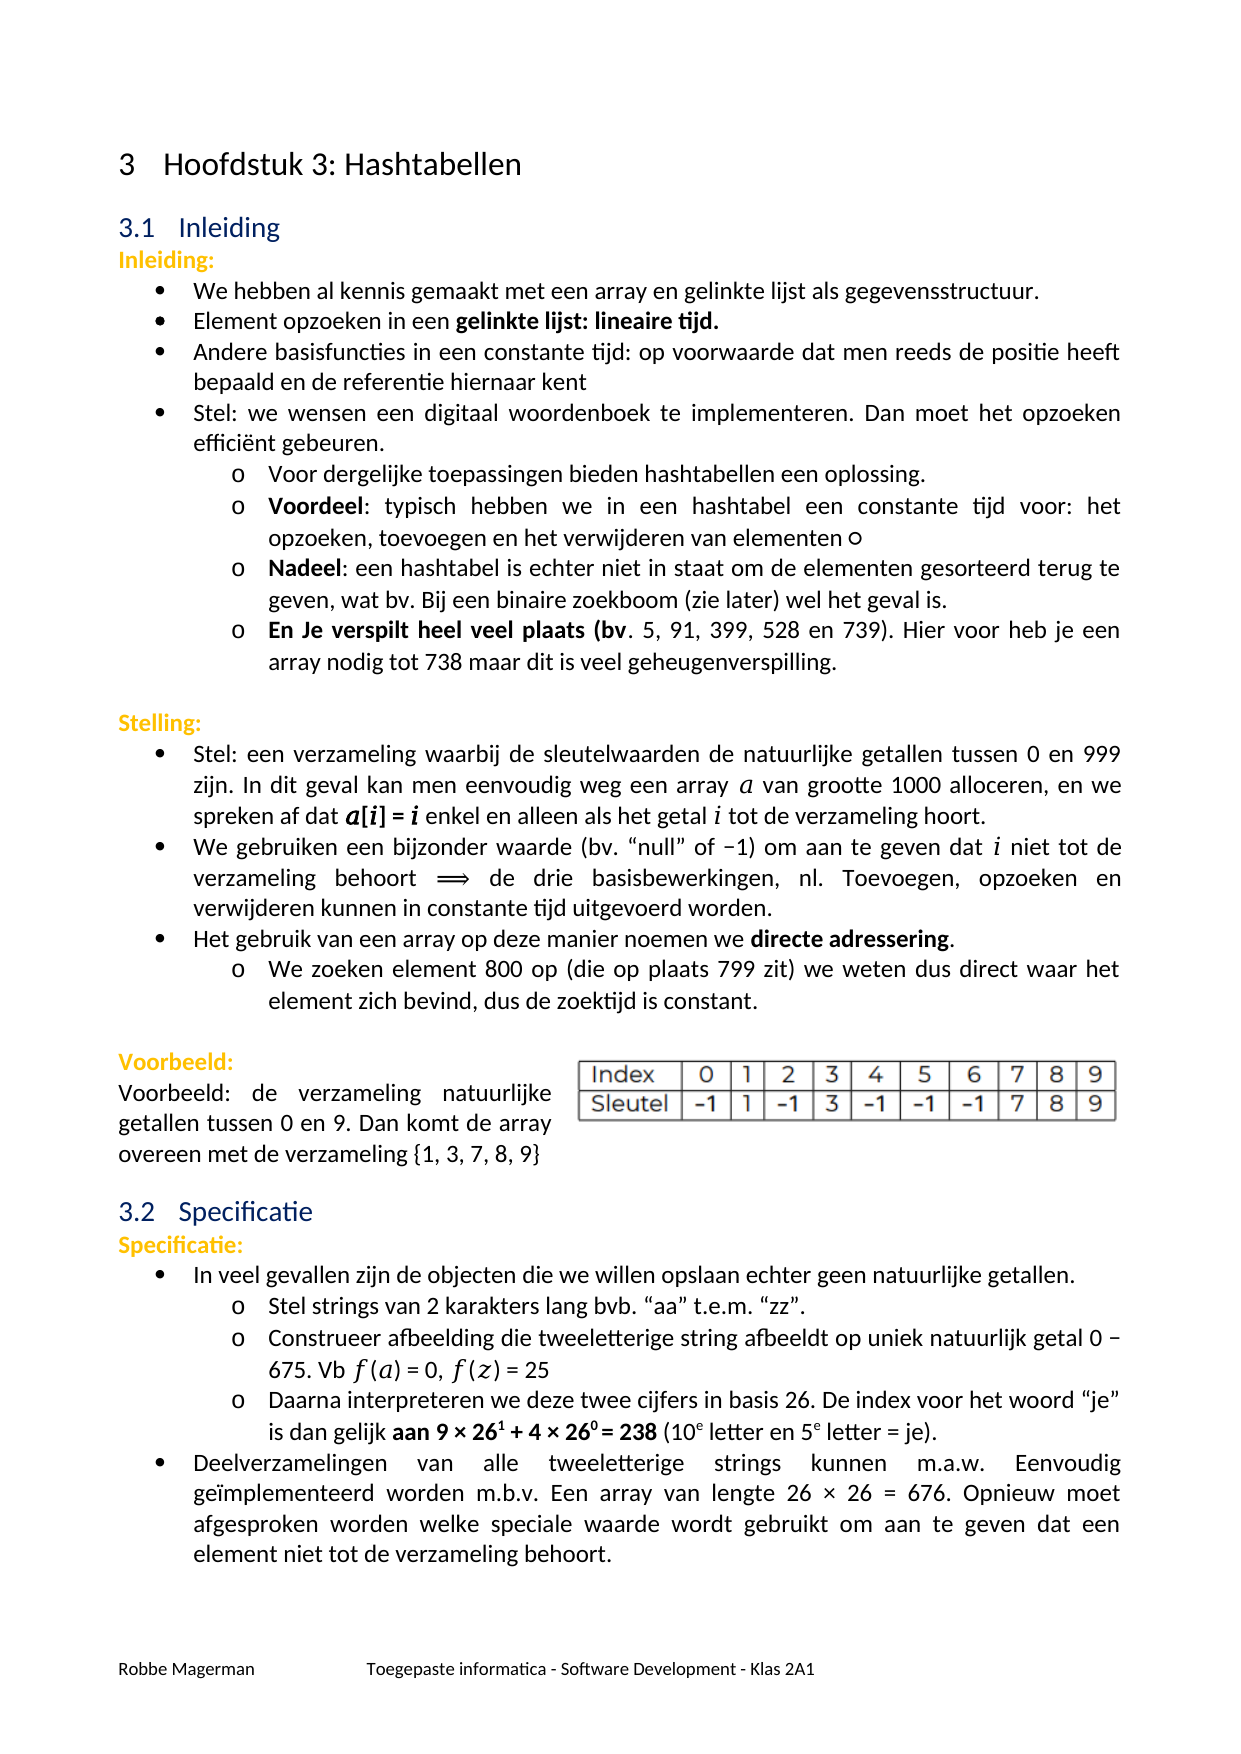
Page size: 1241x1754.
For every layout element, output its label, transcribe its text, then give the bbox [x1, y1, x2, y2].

list Stel: een verzameling waarbij de sleutelwaarden de natuurlijke getallen tussen 0 en 999 zijn. In dit geval kan men eenvoudig weg een array 𝑎 van grootte 1000 alloceren, en we spreken af dat 𝑎[𝑖] = 𝑖 enkel en alleen als het getal 𝑖 tot de verzameling hoort. [156, 738, 1122, 830]
list Stel strings van 2 karakters lang bvb. “aa” t.e.m. “zz”. [231, 1290, 1122, 1322]
text Voorbeeld: de verzameling natuurlijke getallen tussen 0 en 9. Dan komt de array overeen met de verzameling {1, 3, 7, 8, 9} [118, 1077, 1122, 1168]
list In veel gevallen zijn de objecten die we willen opslaan echter geen natuurlijke getallen. [156, 1259, 1122, 1290]
list Element opzoeken in een gelinkte lijst: lineaire tijd. [156, 306, 1122, 336]
text Inleiding: [118, 244, 1122, 275]
list Daarna interpreteren we deze twee cijfers in basis 26. De index voor het woord “je” is dan gelijk aan 9 × 261 + 4 × 260 = 238 (10e letter en 5e letter = je). [231, 1385, 1122, 1447]
subtitle Specificatie [118, 1193, 1122, 1229]
list Deelverzamelingen van alle tweeletterige strings kunnen m.a.w. Eenvoudig geïmplementeerd worden m.b.v. Een array van lengte 26 × 26 = 676. Opnieuw moet afgesproken worden welke speciale waarde wordt gebruikt om aan te geven dat een element niet tot de verzameling behoort. [156, 1447, 1122, 1569]
list We hebben al kennis gemaakt met een array en gelinkte lijst als gegevensstructuur. [156, 275, 1122, 306]
list We gebruiken een bijzonder waarde (bv. “null” of −1) om aan te geven dat 𝑖 niet tot de verzameling behoort ⟹ de drie basisbewerkingen, nl. Toevoegen, opzoeken en verwijderen kunnen in constante tijd uitgevoerd worden. [156, 830, 1122, 923]
subtitle Inleiding [118, 209, 1122, 244]
list Construeer afbeelding die tweeletterige string afbeeldt op uniek natuurlijk getal 0 − 675. Vb 𝑓(𝑎) = 0, 𝑓(𝑧) = 25 [231, 1322, 1122, 1385]
list Voor dergelijke toepassingen bieden hashtabellen een oplossing. [231, 458, 1122, 490]
list Nadeel: een hashtabel is echter niet in staat om de elementen gesorteerd terug te geven, wat bv. Bij een binaire zoekboom (zie later) wel het geval is. [231, 552, 1122, 614]
text Stelling: [118, 707, 1122, 738]
list We zoeken element 800 op (die op plaats 799 zit) we weten dus direct waar het element zich bevind, dus de zoektijd is constant. [231, 953, 1122, 1016]
list Stel: we wensen een digitaal woordenboek te implementeren. Dan moet het opzoeken efficiënt gebeuren. [156, 397, 1122, 458]
list En Je verspilt heel veel plaats (bv. 5, 91, 399, 528 en 739). Hier voor heb je een array nodig tot 738 maar dit is veel geheugenverspilling. [231, 614, 1122, 677]
picture [569, 1047, 1119, 1126]
list Voordeel: typisch hebben we in een hashtabel een constante tijd voor: het opzoeken, toevoegen en het verwijderen van elementen ○ [231, 490, 1122, 552]
list Het gebruik van een array op deze manier noemen we directe adressering. [156, 923, 1122, 953]
text Specificatie: [118, 1229, 1122, 1259]
list Andere basisfuncties in een constante tijd: op voorwaarde dat men reeds de positie heeft bepaald en de referentie hiernaar kent [156, 336, 1122, 397]
subtitle Hoofdstuk 3: Hashtabellen [118, 143, 1122, 184]
text Voorbeeld: [118, 1046, 1122, 1077]
